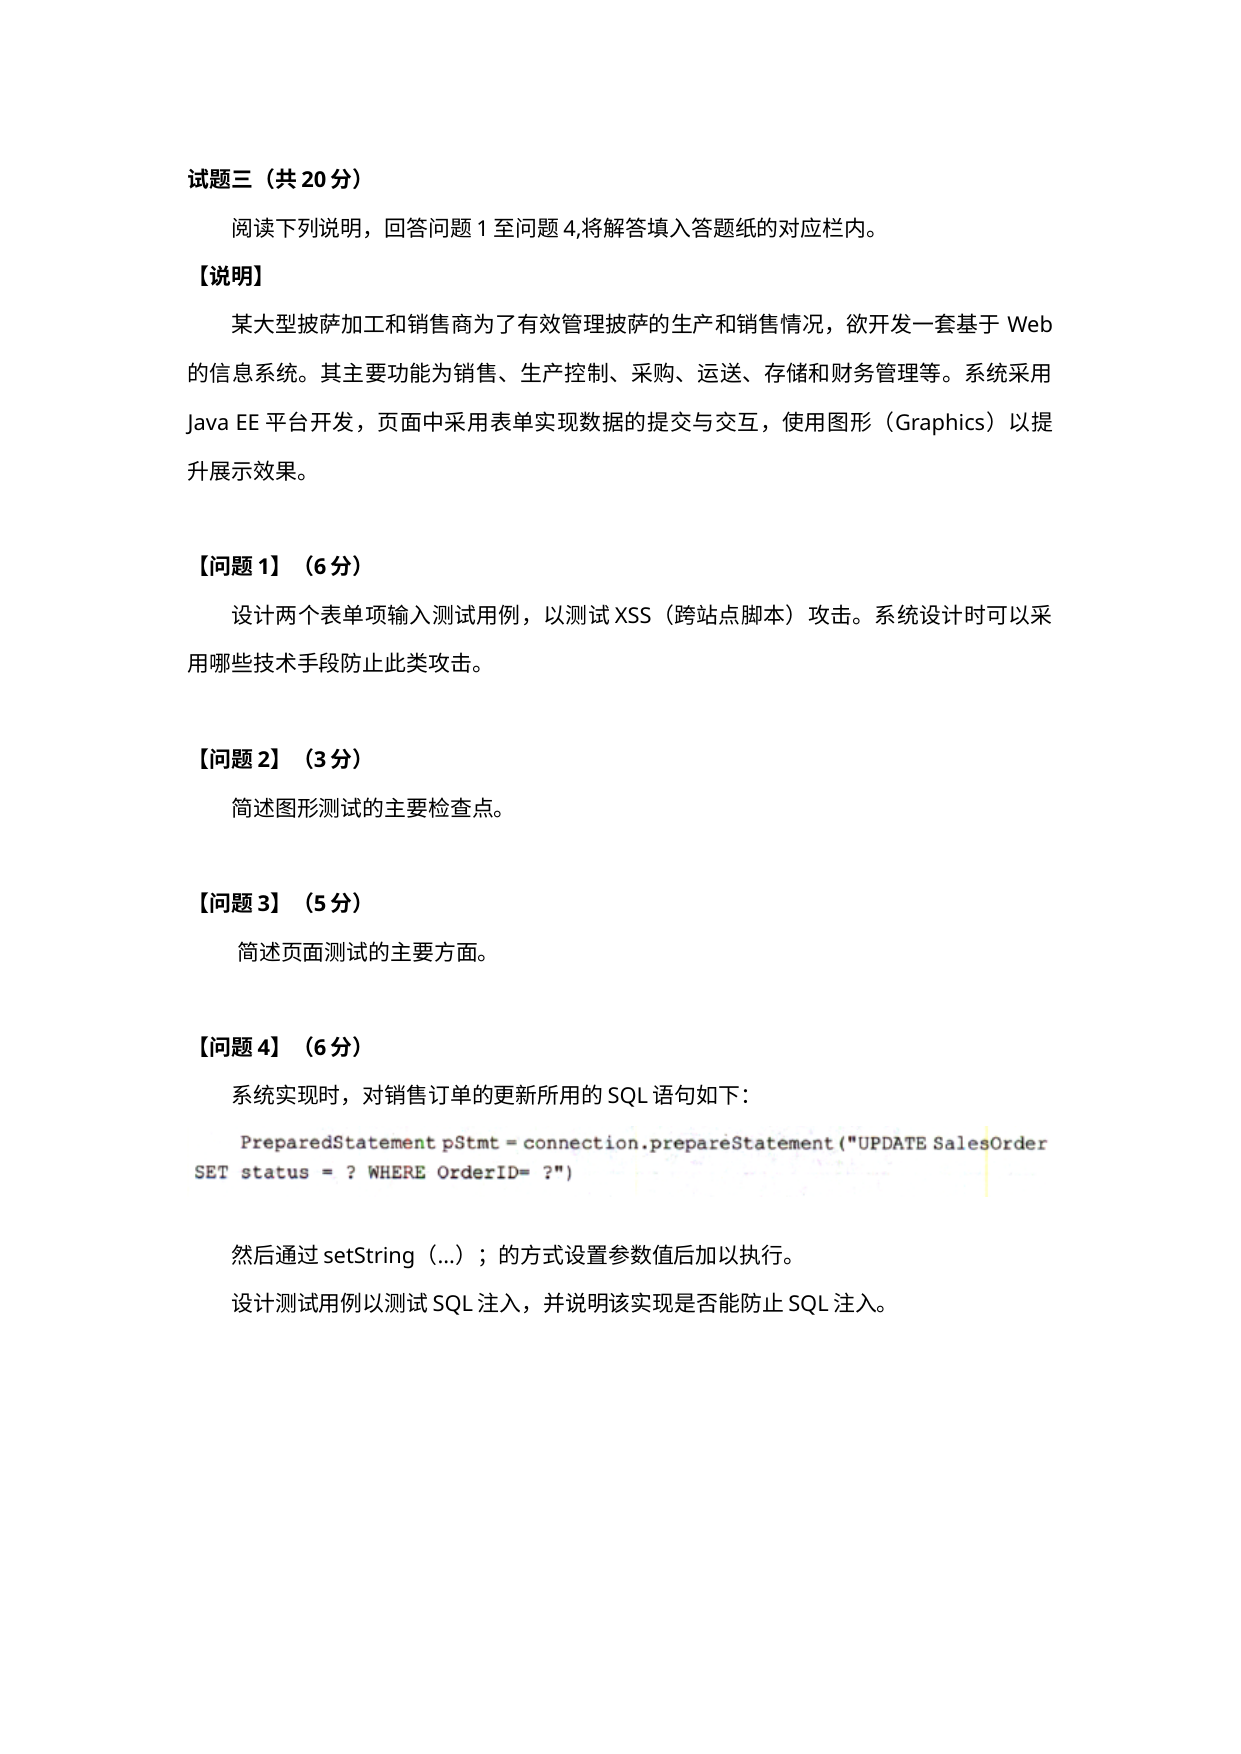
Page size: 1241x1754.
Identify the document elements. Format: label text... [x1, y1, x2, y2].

text 【问题4】（6分） [187, 1030, 1053, 1062]
text 【说明】 [187, 259, 1053, 291]
picture [187, 1126, 1053, 1197]
text 然后通过setString（...）；的方式设置参数值后加以执行。 [187, 1237, 1053, 1270]
text 简述页面测试的主要方面。 [187, 934, 1053, 967]
text 阅读下列说明，回答问题1至问题4,将解答填入答题纸的对应栏内。 [187, 210, 1053, 243]
text 试题三（共20分） [187, 162, 1053, 194]
text 【问题2】（3分） [187, 742, 1053, 774]
text 设计两个表单项输入测试用例，以测试XSS（跨站点脚本）攻击。系统设计时可以采用哪些技术手段防止此类攻击。 [187, 597, 1053, 678]
text 某大型披萨加工和销售商为了有效管理披萨的生产和销售情况，欲开发一套基于Web的信息系统。其主要功能为销售、生产控制、采购、运送、存储和财务管理等。系统采用Java EE平台开发，页面中采用表单实现数据的提交与交互，使用图形（Graphics）以提升展示效果。 [187, 307, 1053, 486]
text 【问题1】（6分） [187, 549, 1053, 581]
text 设计测试用例以测试SQL注入，并说明该实现是否能防止SQL注入。 [187, 1286, 1053, 1318]
text 简述图形测试的主要检查点。 [187, 790, 1053, 823]
text 系统实现时，对销售订单的更新所用的SQL语句如下： [187, 1078, 1053, 1111]
text 【问题3】（5分） [187, 886, 1053, 918]
